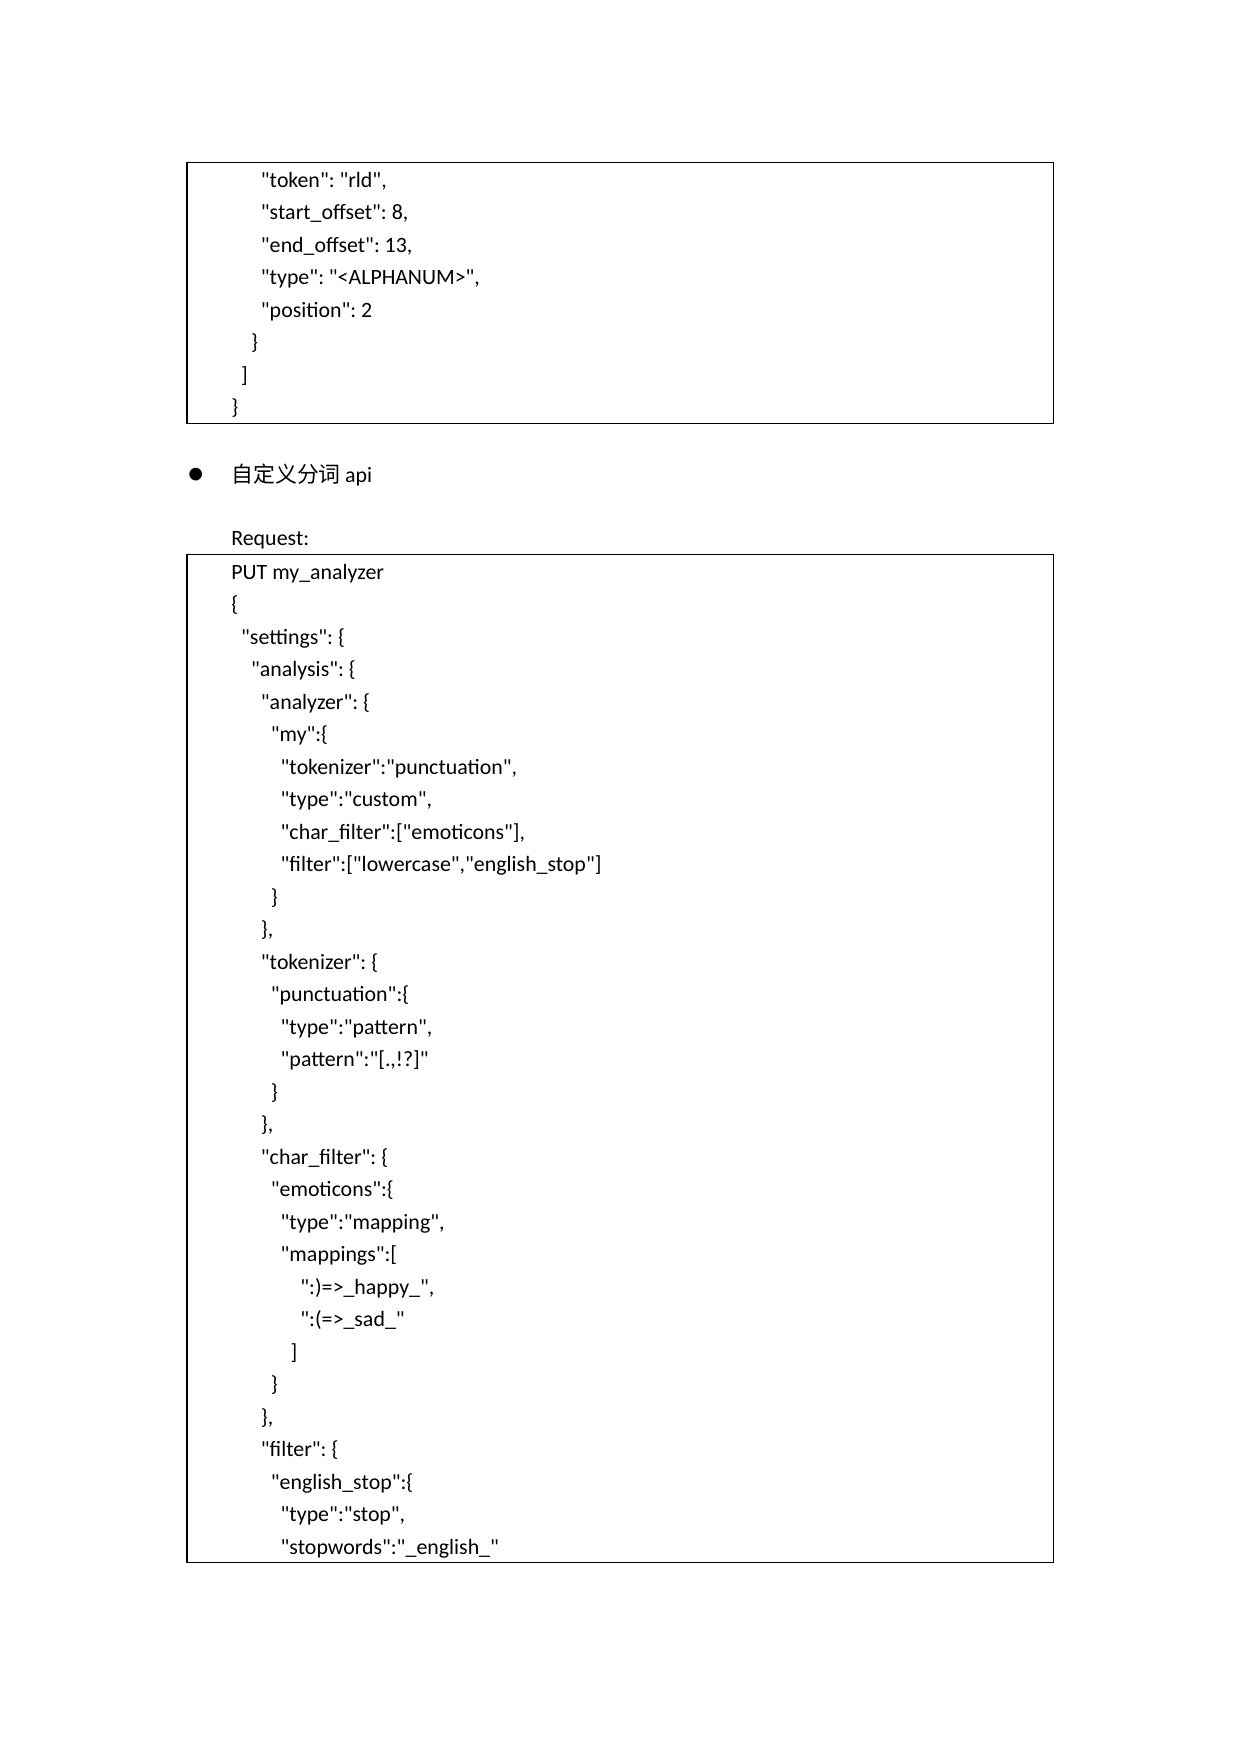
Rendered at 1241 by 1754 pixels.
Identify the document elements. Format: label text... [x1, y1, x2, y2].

text }, [188, 1108, 1053, 1140]
text } [188, 1368, 1053, 1400]
text "type":"pattern", [188, 1010, 1053, 1043]
text } [188, 389, 1053, 423]
text "mappings":[ [188, 1238, 1053, 1270]
text "punctuation":{ [188, 978, 1053, 1010]
text ] [188, 358, 1053, 389]
text "pattern":"[.,!?]" [188, 1043, 1053, 1075]
text { [188, 588, 1053, 620]
text } [188, 880, 1053, 913]
text } [188, 326, 1053, 358]
text "my":{ [188, 718, 1053, 750]
text } [188, 1075, 1053, 1108]
text "char_filter":["emoticons"], [188, 815, 1053, 848]
text "tokenizer": { [188, 945, 1053, 978]
text "tokenizer":"punctuation", [188, 750, 1053, 783]
text PUT my_analyzer [188, 555, 1053, 588]
text "start_offset": 8, [188, 196, 1053, 228]
text }, [188, 913, 1053, 945]
text ":(=>_sad_" [188, 1303, 1053, 1335]
text "position": 2 [188, 293, 1053, 326]
text "settings": { [188, 620, 1053, 653]
text "token": "rld", [188, 163, 1053, 196]
text "stopwords":"_english_" [188, 1530, 1053, 1562]
list 自定义分词api [187, 457, 1053, 489]
text "english_stop":{ [188, 1465, 1053, 1498]
text "filter":["lowercase","english_stop"] [188, 848, 1053, 880]
text ":)=>_happy_", [188, 1270, 1053, 1303]
text "analysis": { [188, 653, 1053, 685]
text }, [188, 1400, 1053, 1433]
text "char_filter": { [188, 1140, 1053, 1173]
text "type":"stop", [188, 1498, 1053, 1530]
text "type": "<ALPHANUM>", [188, 261, 1053, 293]
text ] [188, 1335, 1053, 1368]
text "type":"custom", [188, 783, 1053, 815]
text Request: [187, 522, 1053, 554]
text "emoticons":{ [188, 1173, 1053, 1205]
text "analyzer": { [188, 685, 1053, 718]
text "end_offset": 13, [188, 228, 1053, 261]
text "type":"mapping", [188, 1205, 1053, 1238]
text "filter": { [188, 1433, 1053, 1465]
